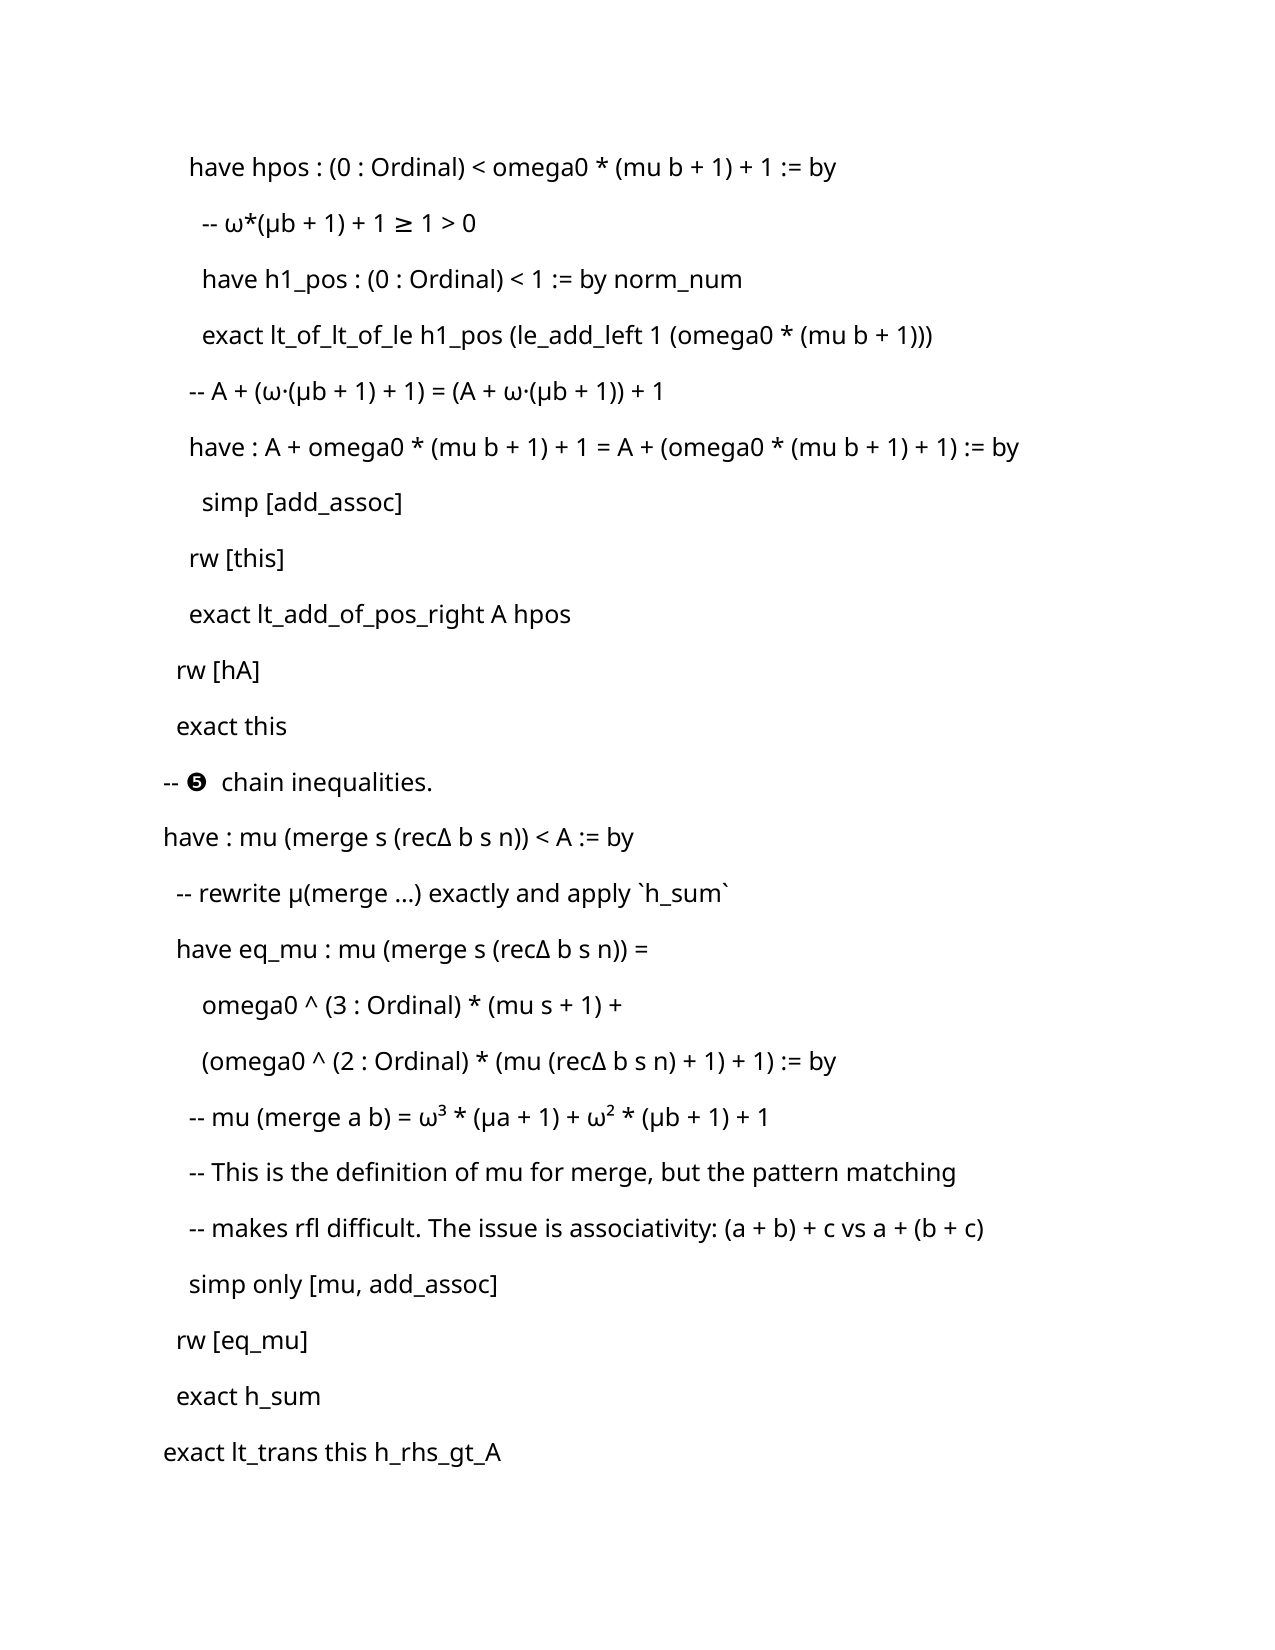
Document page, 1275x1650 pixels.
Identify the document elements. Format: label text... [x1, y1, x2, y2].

text -- This is the definition of mu for merge, but the pattern matching [150, 1155, 1125, 1189]
text simp only [mu, add_assoc] [150, 1267, 1125, 1301]
text -- ω*(μb + 1) + 1 ≥ 1 > 0 [150, 206, 1125, 240]
text exact lt_trans this h_rhs_gt_A [150, 1434, 1125, 1468]
text -- rewrite μ(merge …) exactly and apply `h_sum` [150, 876, 1125, 910]
text -- mu (merge a b) = ω³ * (μa + 1) + ω² * (μb + 1) + 1 [150, 1099, 1125, 1133]
text exact this [150, 708, 1125, 742]
text -- ❺ chain inequalities. [150, 764, 1125, 798]
text -- A + (ω·(μb + 1) + 1) = (A + ω·(μb + 1)) + 1 [150, 373, 1125, 407]
text have h1_pos : (0 : Ordinal) < 1 := by norm_num [150, 262, 1125, 296]
text have hpos : (0 : Ordinal) < omega0 * (mu b + 1) + 1 := by [150, 150, 1125, 184]
text rw [eq_mu] [150, 1322, 1125, 1357]
text simp [add_assoc] [150, 485, 1125, 519]
text -- makes rfl difficult. The issue is associativity: (a + b) + c vs a + (b + c) [150, 1211, 1125, 1245]
text have : A + omega0 * (mu b + 1) + 1 = A + (omega0 * (mu b + 1) + 1) := by [150, 429, 1125, 463]
text exact h_sum [150, 1378, 1125, 1412]
text exact lt_add_of_pos_right A hpos [150, 597, 1125, 631]
text omega0 ^ (3 : Ordinal) * (mu s + 1) + [150, 987, 1125, 1022]
text rw [hA] [150, 652, 1125, 687]
text rw [this] [150, 541, 1125, 575]
text (omega0 ^ (2 : Ordinal) * (mu (recΔ b s n) + 1) + 1) := by [150, 1043, 1125, 1077]
text exact lt_of_lt_of_le h1_pos (le_add_left 1 (omega0 * (mu b + 1))) [150, 317, 1125, 352]
text have eq_mu : mu (merge s (recΔ b s n)) = [150, 932, 1125, 966]
text have : mu (merge s (recΔ b s n)) < A := by [150, 820, 1125, 854]
